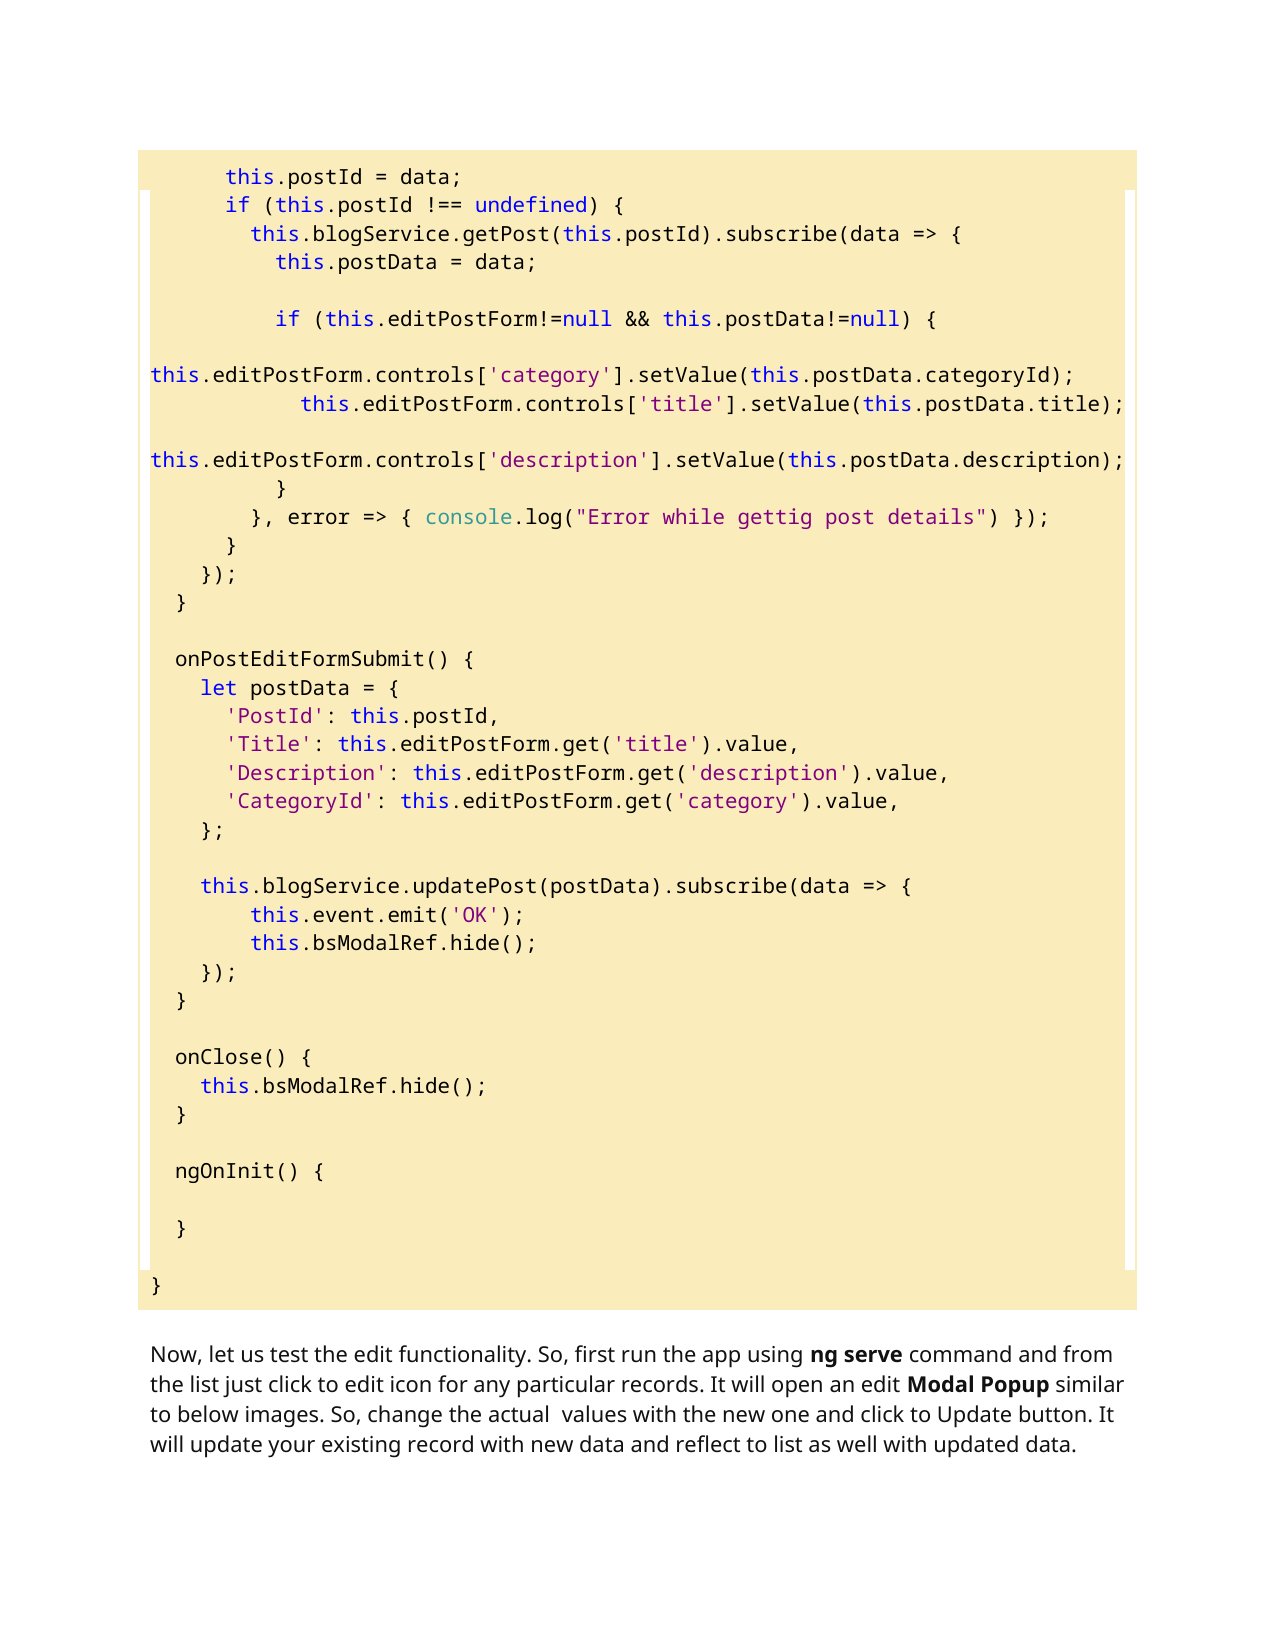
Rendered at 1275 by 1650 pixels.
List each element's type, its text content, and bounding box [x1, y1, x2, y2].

text }); [150, 559, 1125, 587]
text } [150, 1099, 1125, 1128]
text }); [150, 957, 1125, 985]
text if (this.postId !== undefined) { [150, 190, 1125, 219]
text }; [150, 815, 1125, 843]
text 'Description': this.editPostForm.get('description').value, [150, 758, 1125, 786]
text let postData = { [150, 673, 1125, 701]
text this.event.emit('OK'); [150, 900, 1125, 928]
text this.editPostForm.controls['description'].setValue(this.postData.description); [150, 417, 1125, 473]
text Now, let us test the edit functionality. So, first run the app using ng serve command and from the list just click to edit icon for any particular records. It will open an edit Modal Popup similar to below images. So, change the actual values with the new one and click to Update button. It will update your existing record with new data and reflect to list as well with updated data. [150, 1339, 1125, 1458]
text this.bsModalRef.hide(); [150, 1071, 1125, 1099]
text ngOnInit() { [150, 1156, 1125, 1184]
text this.editPostForm.controls['title'].setValue(this.postData.title); [150, 389, 1125, 417]
text } [150, 473, 1125, 502]
text 'Title': this.editPostForm.get('title').value, [150, 729, 1125, 758]
text if (this.editPostForm!=null && this.postData!=null) { [150, 304, 1125, 332]
text 'CategoryId': this.editPostForm.get('category').value, [150, 786, 1125, 815]
text } [150, 530, 1125, 559]
text this.editPostForm.controls['category'].setValue(this.postData.categoryId); [150, 332, 1125, 389]
text this.blogService.updatePost(postData).subscribe(data => { [150, 872, 1125, 900]
text }, error => { console.log("Error while gettig post details") }); [150, 502, 1125, 530]
text this.bsModalRef.hide(); [150, 928, 1125, 957]
text this.postData = data; [150, 247, 1125, 276]
text } [150, 985, 1125, 1014]
text this.postId = data; [140, 152, 1135, 190]
text } [140, 1258, 1135, 1309]
text this.blogService.getPost(this.postId).subscribe(data => { [150, 219, 1125, 247]
text onClose() { [150, 1042, 1125, 1071]
text } [150, 587, 1125, 616]
text } [150, 1213, 1125, 1241]
text onPostEditFormSubmit() { [150, 644, 1125, 673]
text 'PostId': this.postId, [150, 701, 1125, 729]
